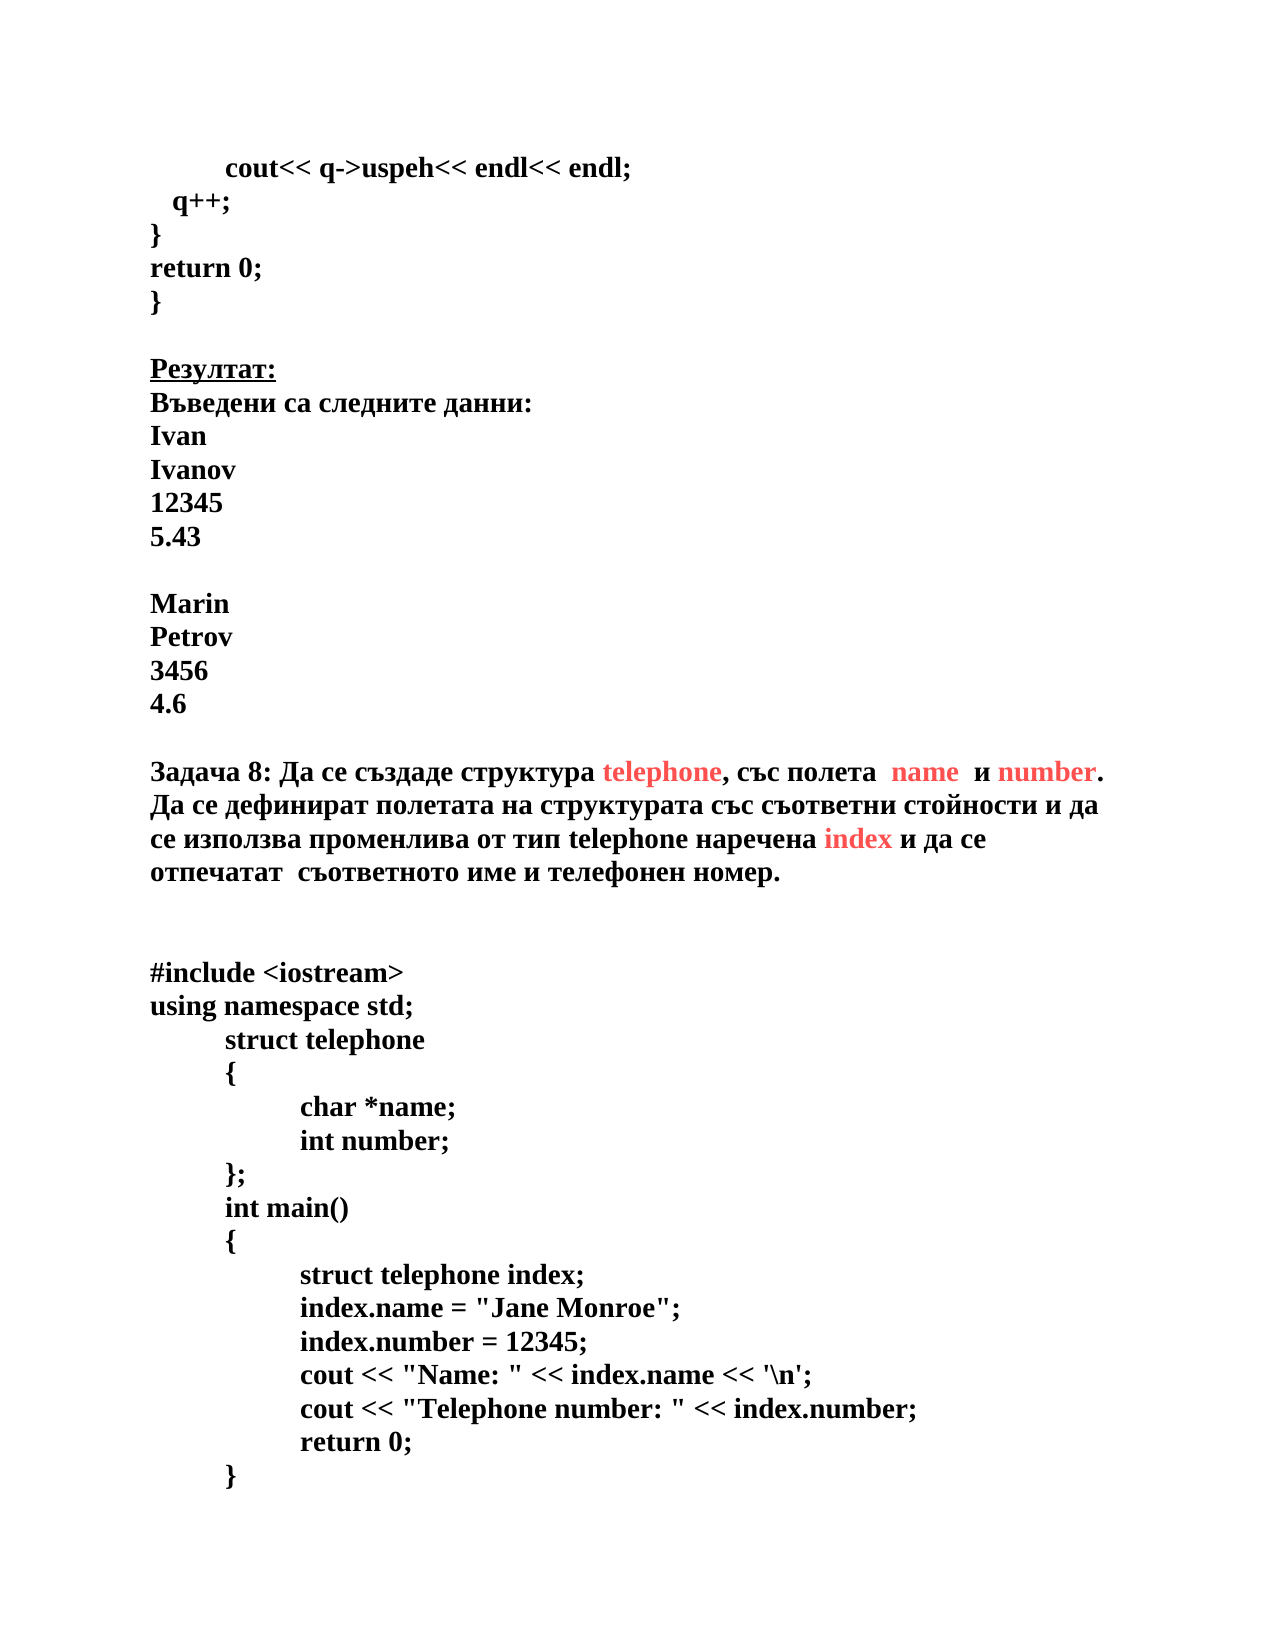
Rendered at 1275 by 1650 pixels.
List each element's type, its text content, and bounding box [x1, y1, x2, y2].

text Marin [150, 586, 1125, 619]
text Въведени са следните данни: [150, 385, 1125, 418]
text using namespace std; [150, 988, 1125, 1022]
text 4.6 [150, 687, 1125, 720]
text cout << "Telephone number: " << index.number; [150, 1391, 1125, 1424]
text Да се дефинират полетата на структурата със съответни стойности и да се използва променлива от тип telephone наречена index и да се отпечатат съответното име и телефонен номер. [150, 787, 1125, 888]
text Ivan [150, 418, 1125, 452]
text Задача 8: Да се създаде структура telephone, със полета name и number. [150, 754, 1125, 787]
text q++; [150, 183, 1125, 217]
text return 0; [150, 251, 1125, 284]
text Резултат: [150, 351, 1125, 385]
text #include <iostream> [150, 955, 1125, 988]
text { [150, 1223, 1125, 1257]
text } [150, 1458, 1125, 1492]
text }; [150, 1156, 1125, 1190]
text cout<< q->uspeh<< endl<< endl; [150, 150, 1125, 183]
text 3456 [150, 653, 1125, 687]
text 5.43 [150, 519, 1125, 552]
text } [150, 217, 1125, 251]
text cout << "Name: " << index.name << '\n'; [150, 1357, 1125, 1391]
text char *name; [150, 1089, 1125, 1123]
text index.number = 12345; [150, 1324, 1125, 1357]
text return 0; [150, 1424, 1125, 1458]
text index.name = "Jane Monroe"; [150, 1290, 1125, 1324]
text int number; [150, 1123, 1125, 1156]
text struct telephone [150, 1022, 1125, 1056]
text Petrov [150, 619, 1125, 653]
text struct telephone index; [150, 1257, 1125, 1290]
text Ivanov [150, 452, 1125, 485]
text { [150, 1056, 1125, 1089]
text int main() [150, 1190, 1125, 1223]
text 12345 [150, 485, 1125, 519]
text } [150, 284, 1125, 318]
